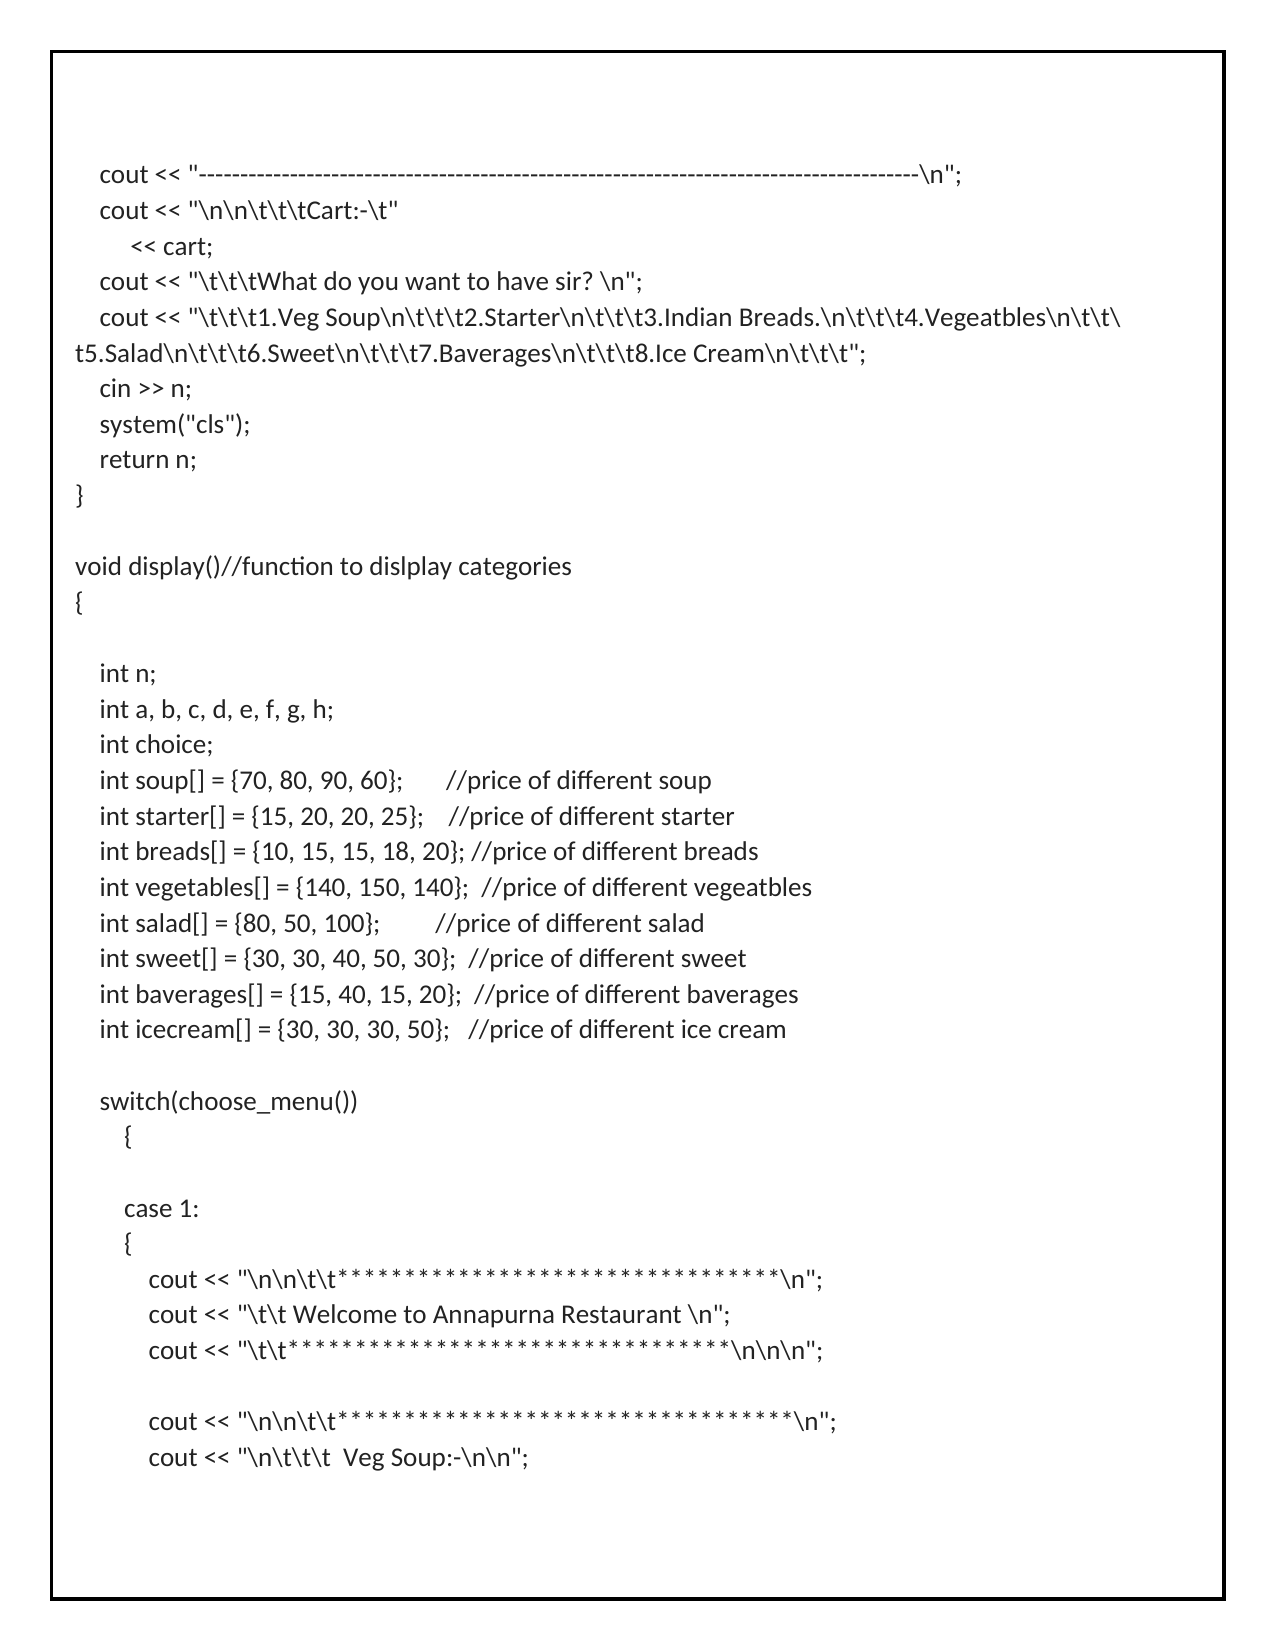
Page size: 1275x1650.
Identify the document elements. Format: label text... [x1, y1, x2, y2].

text cin >> n; [75, 371, 1200, 404]
text system("cls"); [75, 407, 1200, 440]
text int soup[] = {70, 80, 90, 60}; //price of different soup [75, 763, 1200, 796]
text return n; [75, 443, 1200, 476]
text cout << "\t\t\t1.Veg Soup\n\t\t\t2.Starter\n\t\t\t3.Indian Breads.\n\t\t\t4.Vegeatbles\n\t\t\t5.Salad\n\t\t\t6.Sweet\n\t\t\t7.Baverages\n\t\t\t8.Ice Cream\n\t\t\t"; [75, 300, 1200, 369]
text int choice; [75, 728, 1200, 761]
text cout << "\n\n\t\t**********************************\n"; [75, 1404, 1200, 1438]
text case 1: [75, 1191, 1200, 1224]
text cout << "\n\n\t\t*********************************\n"; [75, 1262, 1200, 1295]
text cout << "\n\t\t\t Veg Soup:-\n\n"; [75, 1440, 1200, 1473]
text int vegetables[] = {140, 150, 140}; //price of different vegeatbles [75, 870, 1200, 903]
text int starter[] = {15, 20, 20, 25}; //price of different starter [75, 799, 1200, 832]
text { [75, 585, 1200, 618]
text int salad[] = {80, 50, 100}; //price of different salad [75, 906, 1200, 939]
text int n; [75, 656, 1200, 689]
text int sweet[] = {30, 30, 40, 50, 30}; //price of different sweet [75, 941, 1200, 974]
text { [75, 1226, 1200, 1259]
text void display()//function to dislplay categories [75, 549, 1200, 583]
text cout << "\t\t Welcome to Annapurna Restaurant \n"; [75, 1298, 1200, 1331]
text cout << "\t\t\tWhat do you want to have sir? \n"; [75, 264, 1200, 298]
text switch(choose_menu()) [75, 1084, 1200, 1117]
text { [75, 1119, 1200, 1153]
text int breads[] = {10, 15, 15, 18, 20}; //price of different breads [75, 834, 1200, 868]
text int a, b, c, d, e, f, g, h; [75, 692, 1200, 725]
text int icecream[] = {30, 30, 30, 50}; //price of different ice cream [75, 1013, 1200, 1046]
text << cart; [75, 229, 1200, 262]
text cout << "\n\n\t\t\tCart:-\t" [75, 193, 1200, 226]
text int baverages[] = {15, 40, 15, 20}; //price of different baverages [75, 977, 1200, 1010]
text } [75, 478, 1200, 511]
text cout << "\t\t*********************************\n\n\n"; [75, 1333, 1200, 1366]
text cout << "---------------------------------------------------------------------------------------\n"; [75, 158, 1200, 191]
